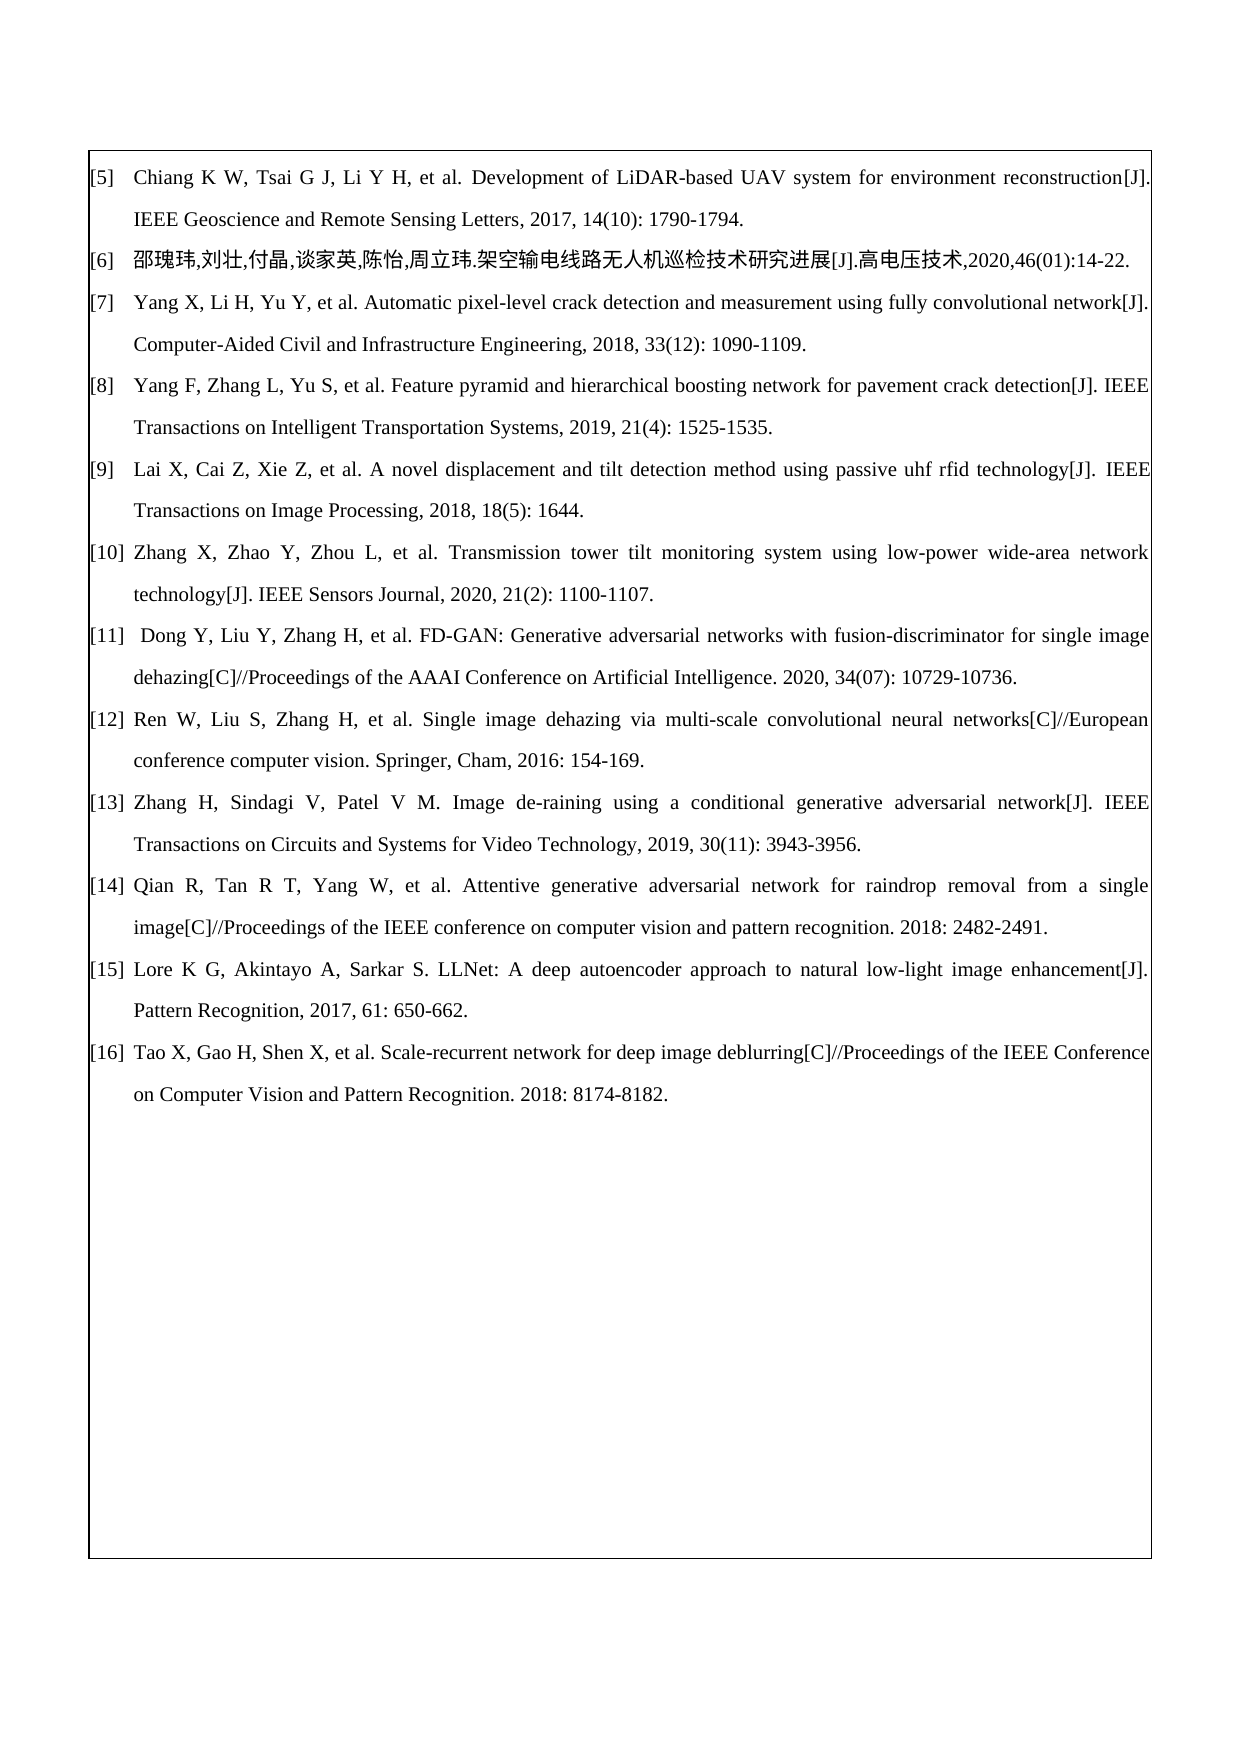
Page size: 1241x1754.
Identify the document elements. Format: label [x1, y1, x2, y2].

table_cell [90, 151, 1151, 1558]
